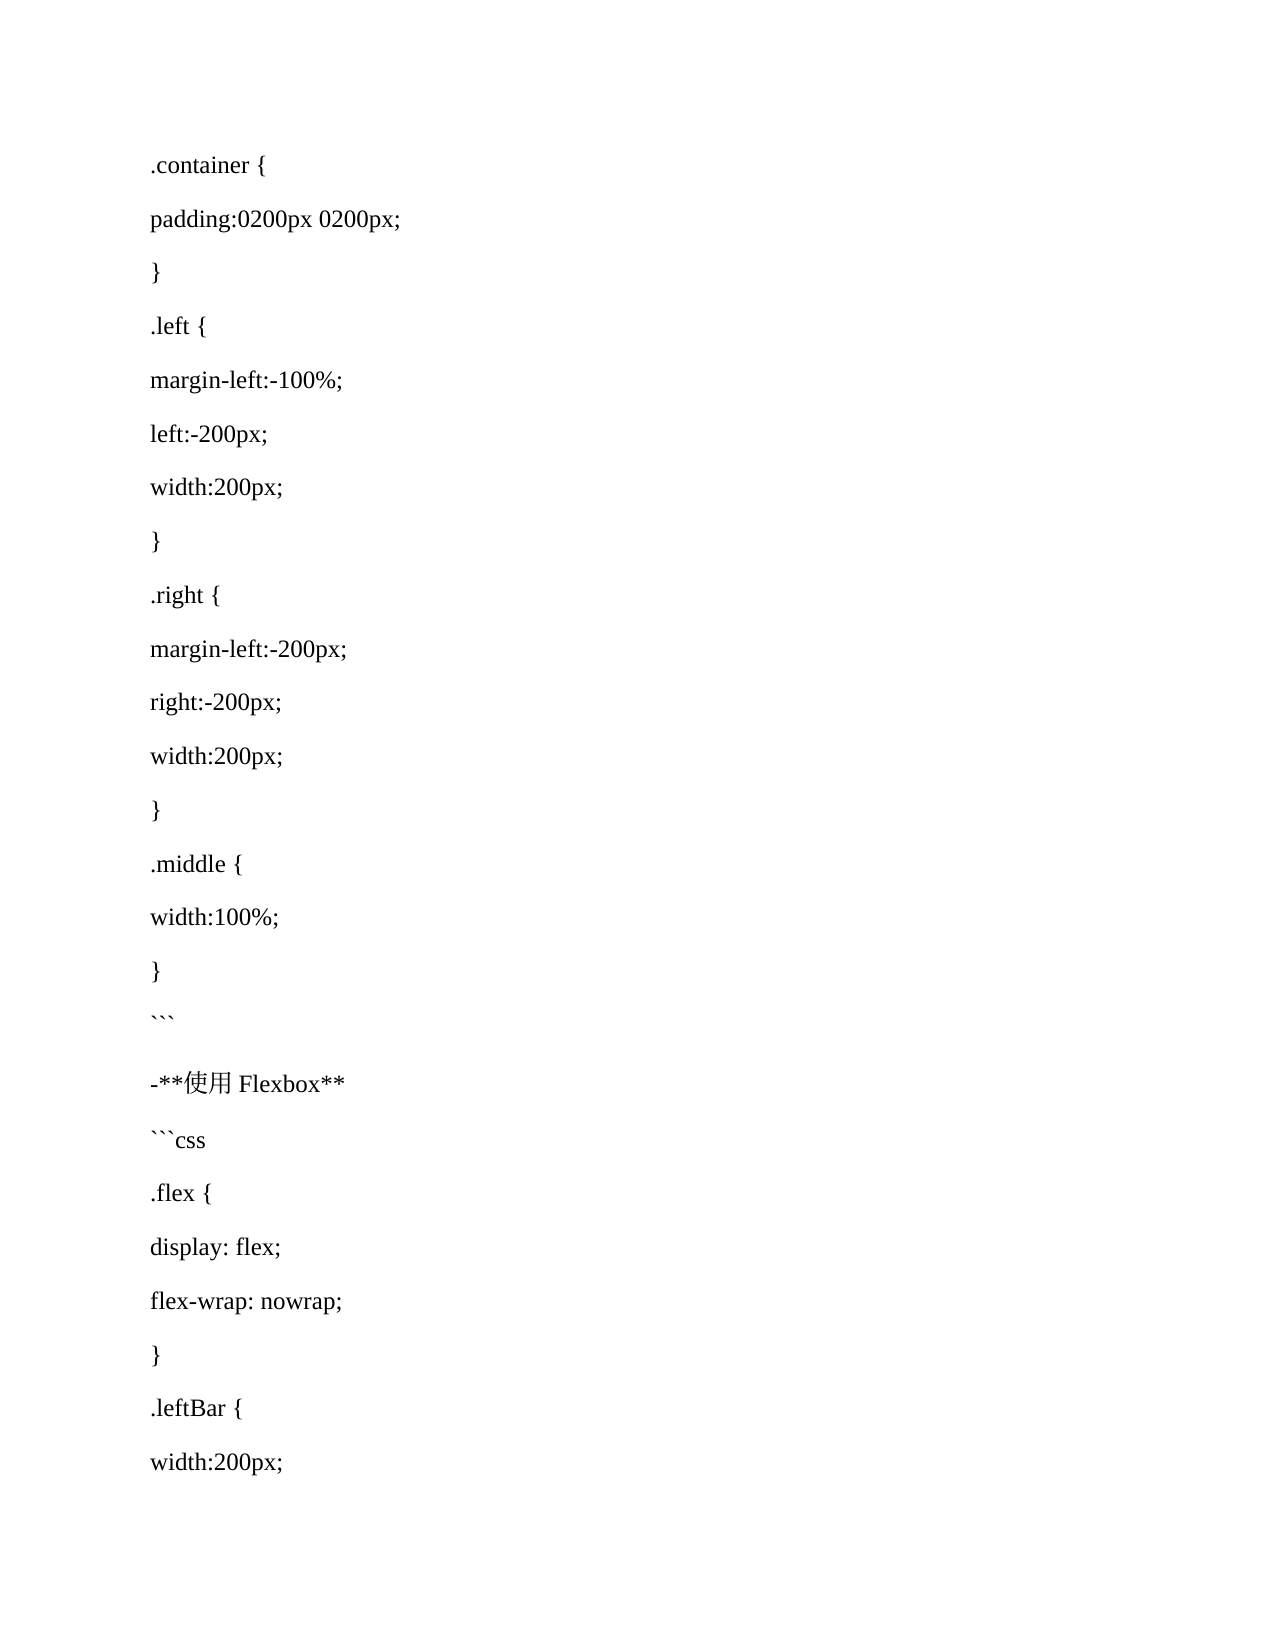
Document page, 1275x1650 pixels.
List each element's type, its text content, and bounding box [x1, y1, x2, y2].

text } [150, 795, 1125, 824]
text display: flex; [150, 1232, 1125, 1261]
text width:200px; [150, 1447, 1125, 1476]
text left:-200px; [150, 419, 1125, 447]
text .flex { [150, 1178, 1125, 1207]
text margin-left:-100%; [150, 365, 1125, 394]
text ```css [150, 1125, 1125, 1153]
text -**使用Flexbox** [150, 1064, 1125, 1100]
text .leftBar { [150, 1393, 1125, 1422]
text padding:0200px 0200px; [150, 204, 1125, 232]
text } [150, 257, 1125, 286]
text right:-200px; [150, 687, 1125, 716]
text width:200px; [150, 472, 1125, 501]
text } [150, 1340, 1125, 1368]
text .right { [150, 580, 1125, 609]
text .left { [150, 311, 1125, 340]
text .middle { [150, 849, 1125, 877]
text width:100%; [150, 902, 1125, 931]
text } [150, 526, 1125, 555]
text ``` [150, 1010, 1125, 1039]
text width:200px; [150, 741, 1125, 770]
text .container { [150, 150, 1125, 179]
text } [150, 956, 1125, 985]
text flex-wrap: nowrap; [150, 1286, 1125, 1315]
text margin-left:-200px; [150, 634, 1125, 662]
